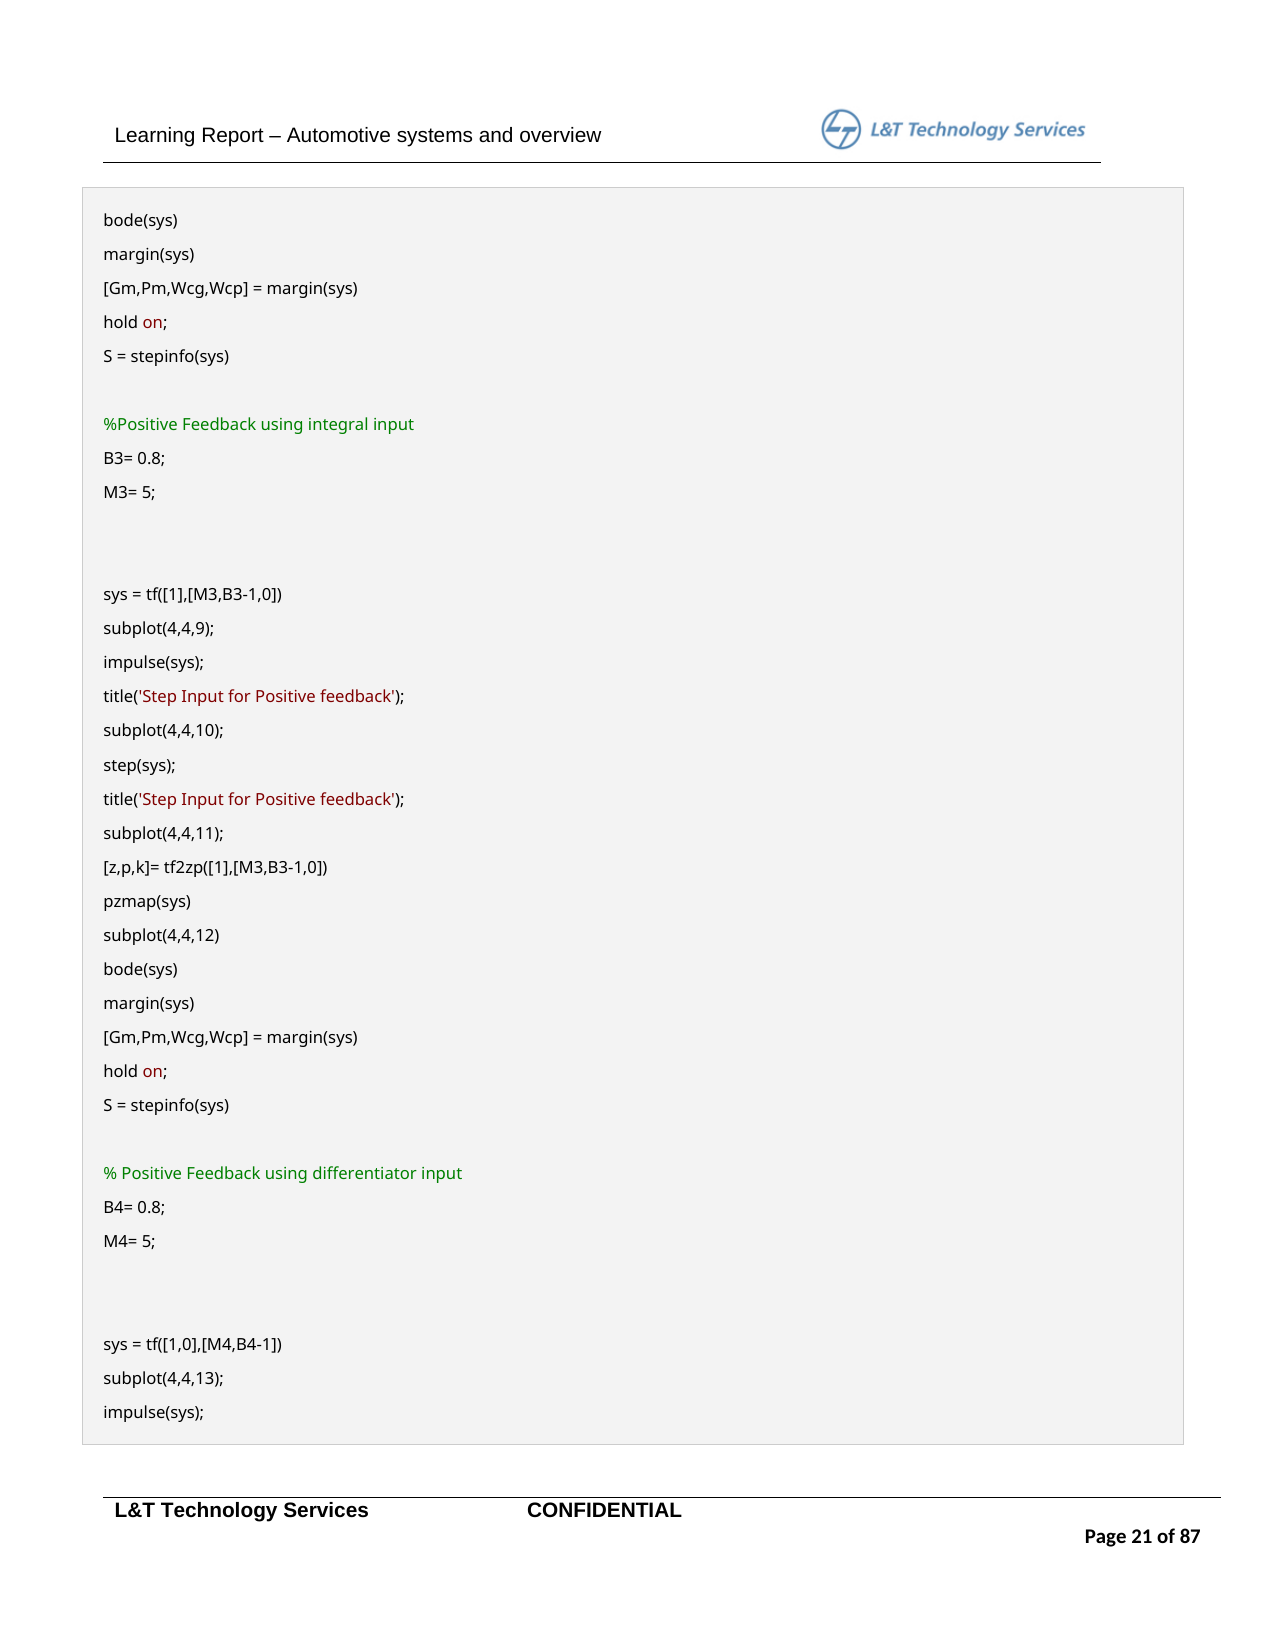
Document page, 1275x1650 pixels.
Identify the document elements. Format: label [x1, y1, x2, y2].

text [83, 188, 1183, 1444]
